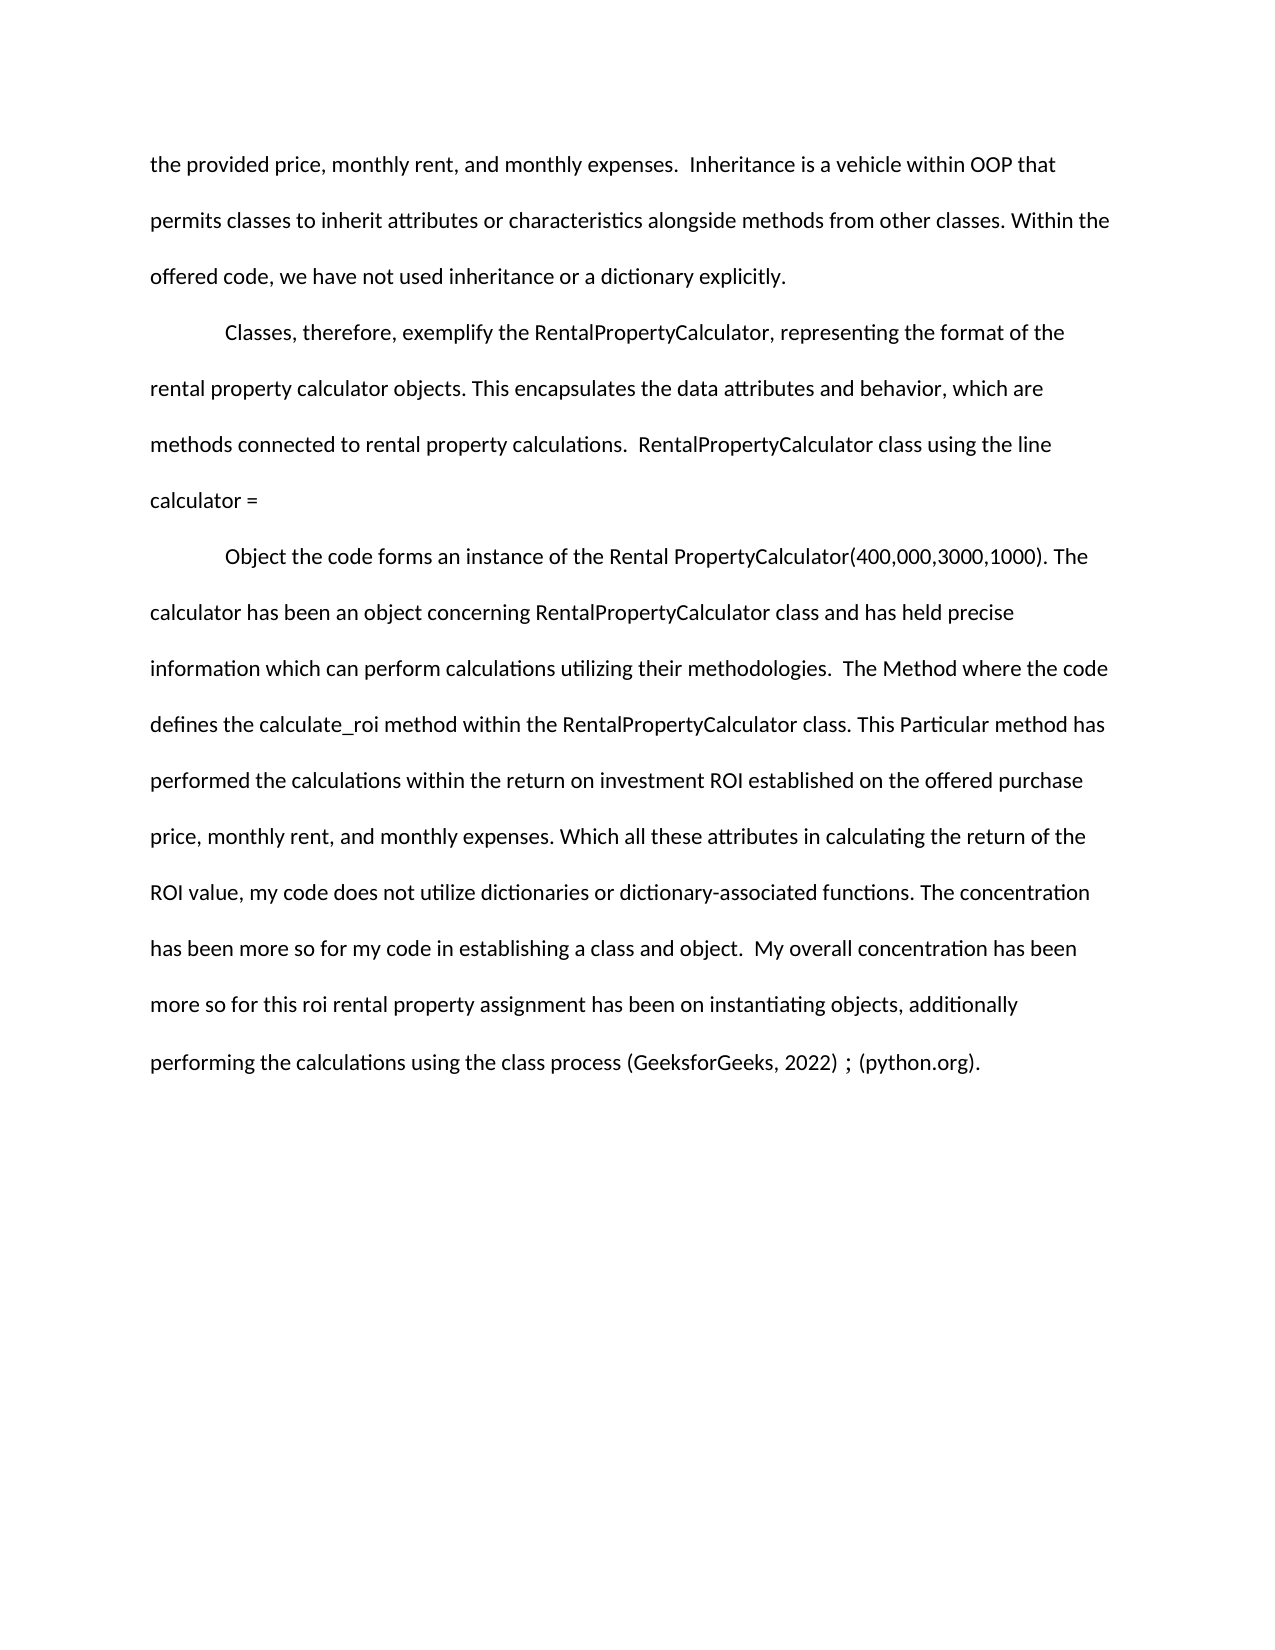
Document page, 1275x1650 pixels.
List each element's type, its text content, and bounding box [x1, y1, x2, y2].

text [150, 150, 1125, 290]
text Classes, therefore, exemplify the RentalPropertyCalculator, representing the format of the rental property calculator objects. This encapsulates the data attributes and behavior, which are methods connected to rental property calculations. RentalPropertyCalculator class using the line calculator = [150, 318, 1125, 514]
text Object the code forms an instance of the Rental PropertyCalculator(400,000,3000,1000). The calculator has been an object concerning RentalPropertyCalculator class and has held precise information which can perform calculations utilizing their methodologies. The Method where the code defines the calculate_roi method within the RentalPropertyCalculator class. This Particular method has performed the calculations within the return on investment ROI established on the offered purchase price, monthly rent, and monthly expenses. Which all these attributes in calculating the return of the ROI value, my code does not utilize dictionaries or dictionary-associated functions. The concentration has been more so for my code in establishing a class and object. My overall concentration has been more so for this roi rental property assignment has been on instantiating objects, additionally performing the calculations using the class process (GeeksforGeeks, 2022) ; (python.org). [150, 542, 1125, 1076]
